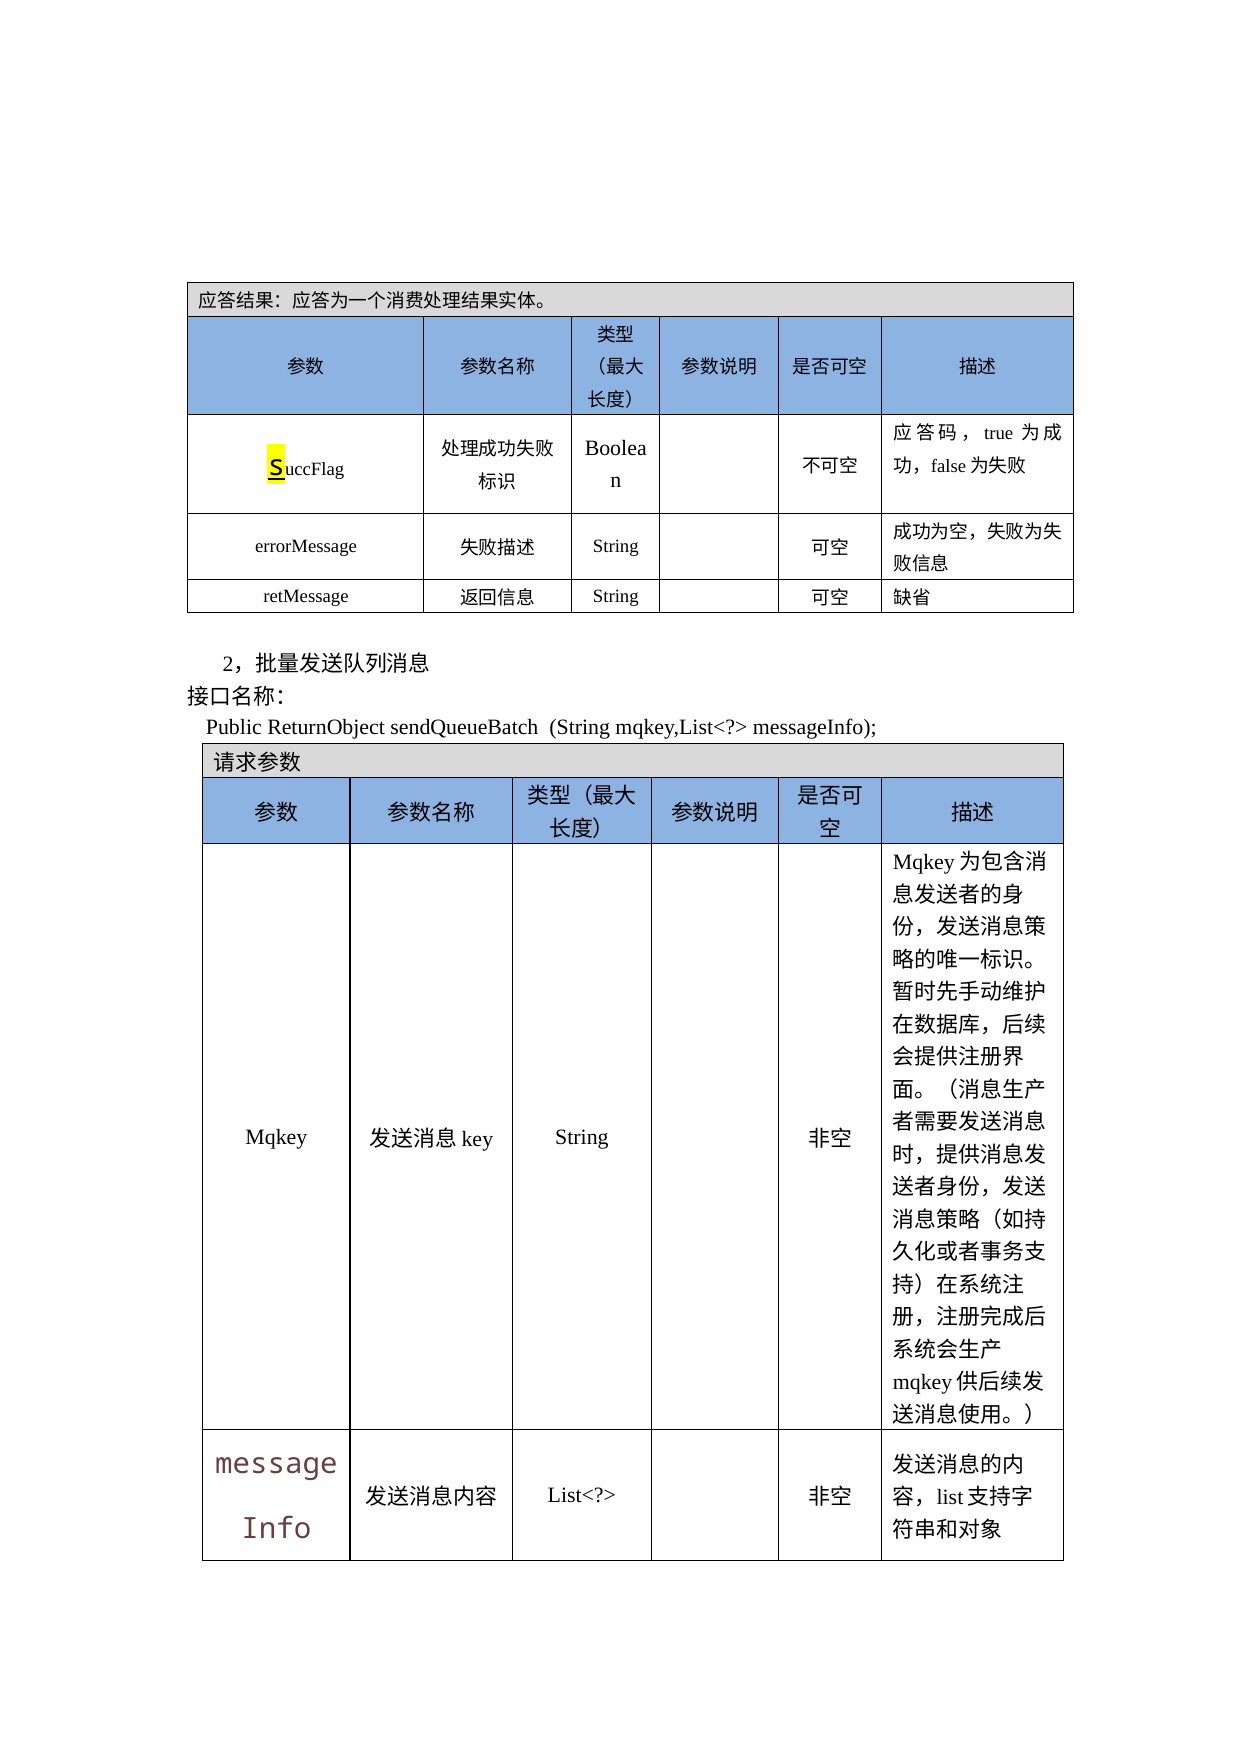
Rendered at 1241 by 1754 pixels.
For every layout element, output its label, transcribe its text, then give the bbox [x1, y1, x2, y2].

table_cell 失败描述 [424, 514, 571, 579]
table_cell 是否可空 [779, 778, 881, 843]
table_cell [652, 844, 778, 1429]
table_cell String [572, 514, 659, 579]
table_cell 参数说明 [652, 778, 778, 843]
table_cell 描述 [882, 778, 1063, 843]
table_cell 成功为空，失败为失败信息 [882, 514, 1073, 579]
table_cell errorMessage [188, 514, 423, 579]
table_cell 是否可空 [779, 317, 881, 414]
table_cell 非空 [779, 844, 881, 1429]
table_cell [652, 1430, 778, 1560]
table_cell 应答码，true为成功，false为失败 [882, 415, 1073, 513]
text Public ReturnObject sendQueueBatch (String mqkey,List<?> messageInfo); [187, 711, 1053, 743]
table_cell 类型（最大长度） [513, 778, 651, 843]
table_cell 发送消息key [351, 844, 512, 1429]
table_header 应答结果：应答为一个消费处理结果实体。 [188, 283, 1073, 316]
table_cell 发送消息内容 [351, 1430, 512, 1560]
table_cell 返回信息 [424, 580, 571, 612]
text 2，批量发送队列消息 [187, 646, 1053, 678]
table_cell 参数说明 [660, 317, 778, 414]
table_cell 可空 [779, 580, 881, 612]
table_cell 参数名称 [351, 778, 512, 843]
table_cell 处理成功失败标识 [424, 415, 571, 513]
table_cell 非空 [779, 1430, 881, 1560]
table_cell String [513, 844, 651, 1429]
table_cell 类型（最大长度） [572, 317, 659, 414]
table_cell Mqkey为包含消息发送者的身份，发送消息策略的唯一标识。暂时先手动维护在数据库，后续会提供注册界面。（消息生产者需要发送消息时，提供消息发送者身份，发送消息策略（如持久化或者事务支持）在系统注册，注册完成后系统会生产mqkey供后续发送消息使用。） [882, 844, 1063, 1429]
table_cell succFlag [188, 415, 423, 513]
table_header 请求参数 [203, 744, 1063, 777]
table_cell List<?> [513, 1430, 651, 1560]
table_cell 参数 [203, 778, 349, 843]
table_cell [660, 580, 778, 612]
table_cell Mqkey [203, 844, 349, 1429]
table_cell 参数 [188, 317, 423, 414]
text 接口名称： [187, 678, 1053, 711]
table_cell 可空 [779, 514, 881, 579]
table_cell 发送消息的内容，list支持字符串和对象 [882, 1430, 1063, 1560]
table_cell [660, 514, 778, 579]
table_cell messageInfo [203, 1430, 349, 1560]
table_cell String [572, 580, 659, 612]
table_cell 缺省 [882, 580, 1073, 612]
table_cell Boolean [572, 415, 659, 513]
table_cell 参数名称 [424, 317, 571, 414]
table_cell [660, 415, 778, 513]
table_cell retMessage [188, 580, 423, 612]
table_cell 不可空 [779, 415, 881, 513]
table_cell 描述 [882, 317, 1073, 414]
